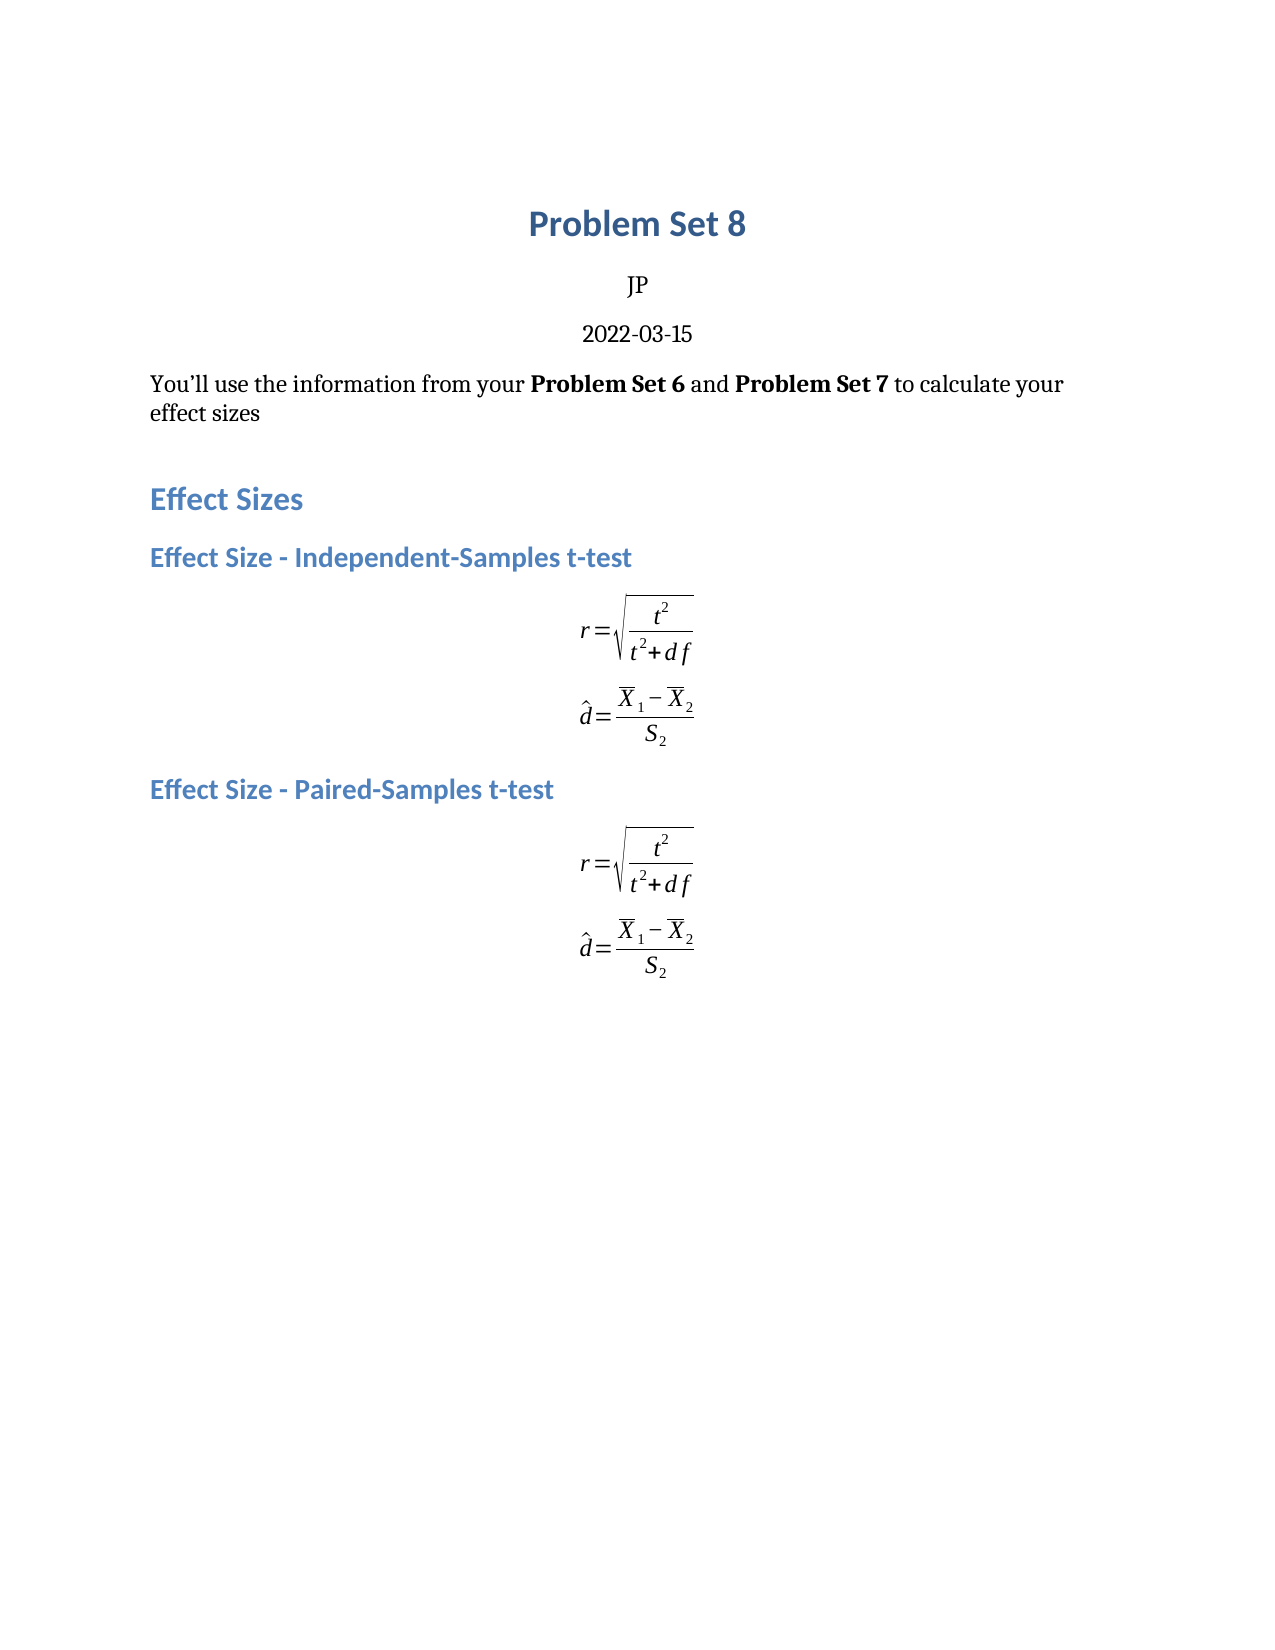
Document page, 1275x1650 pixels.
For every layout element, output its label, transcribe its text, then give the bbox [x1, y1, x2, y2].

text JP [150, 271, 1125, 299]
text 2022-03-15 [150, 320, 1125, 349]
subtitle Effect Size - Independent-Samples t-test [150, 539, 1125, 575]
subtitle Effect Size - Paired-Samples t-test [150, 771, 1125, 807]
title Problem Set 8 [150, 200, 1125, 246]
subtitle Effect Sizes [150, 477, 1125, 518]
text You’ll use the information from your Problem Set 6 and Problem Set 7 to calculate your effect sizes [150, 370, 1125, 427]
